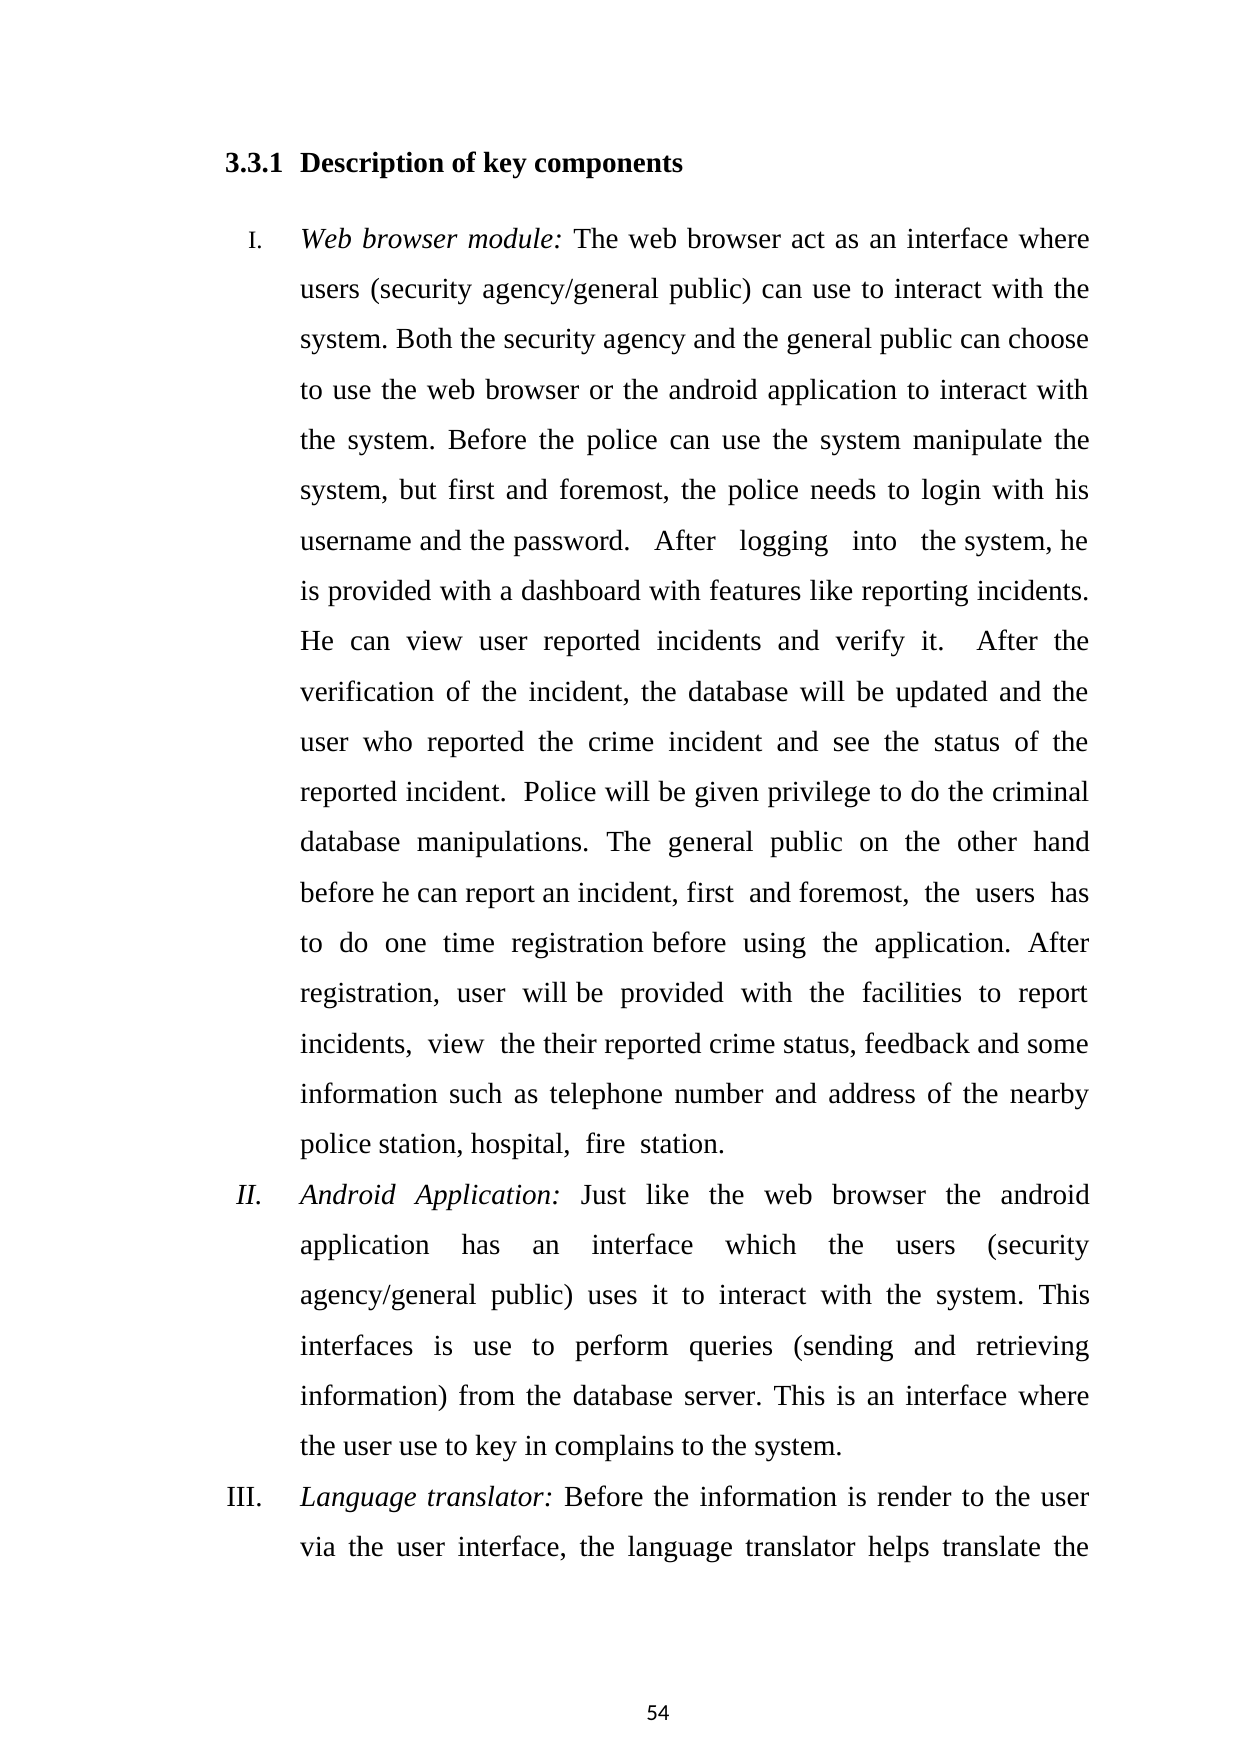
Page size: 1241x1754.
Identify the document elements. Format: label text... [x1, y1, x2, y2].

list Android Application: Just like the web browser the android application has an interface which the users (security agency/general public) uses it to interact with the system. This interfaces is use to perform queries (sending and retrieving information) from the database server. This is an interface where the user use to key in complains to the system. [262, 1206, 1090, 1491]
list Web browser module: The web browser act as an interface where users (security agency/general public) can use to interact with the system. Both the security agency and the general public can choose to use the web browser or the android application to interact with the system. Before the police can use the system manipulate the system, but first and foremost, the police needs to login with his username and the password. After logging into the system, he is provided with a dashboard with features like reporting incidents. He can view user reported incidents and verify it. After the verification of the incident, the database will be updated and the user who reported the crime incident and see the status of the reported incident. Police will be given privilege to do the criminal database manipulations. The general public on the other hand before he can report an incident, first and foremost, the users has to do one time registration before using the application. After registration, user will be provided with the facilities to report incidents, view the their reported crime status, feedback and some information such as telephone number and address of the nearby police station, hospital, fire station. [262, 221, 1090, 1160]
subtitle Description of key components [225, 145, 1090, 178]
